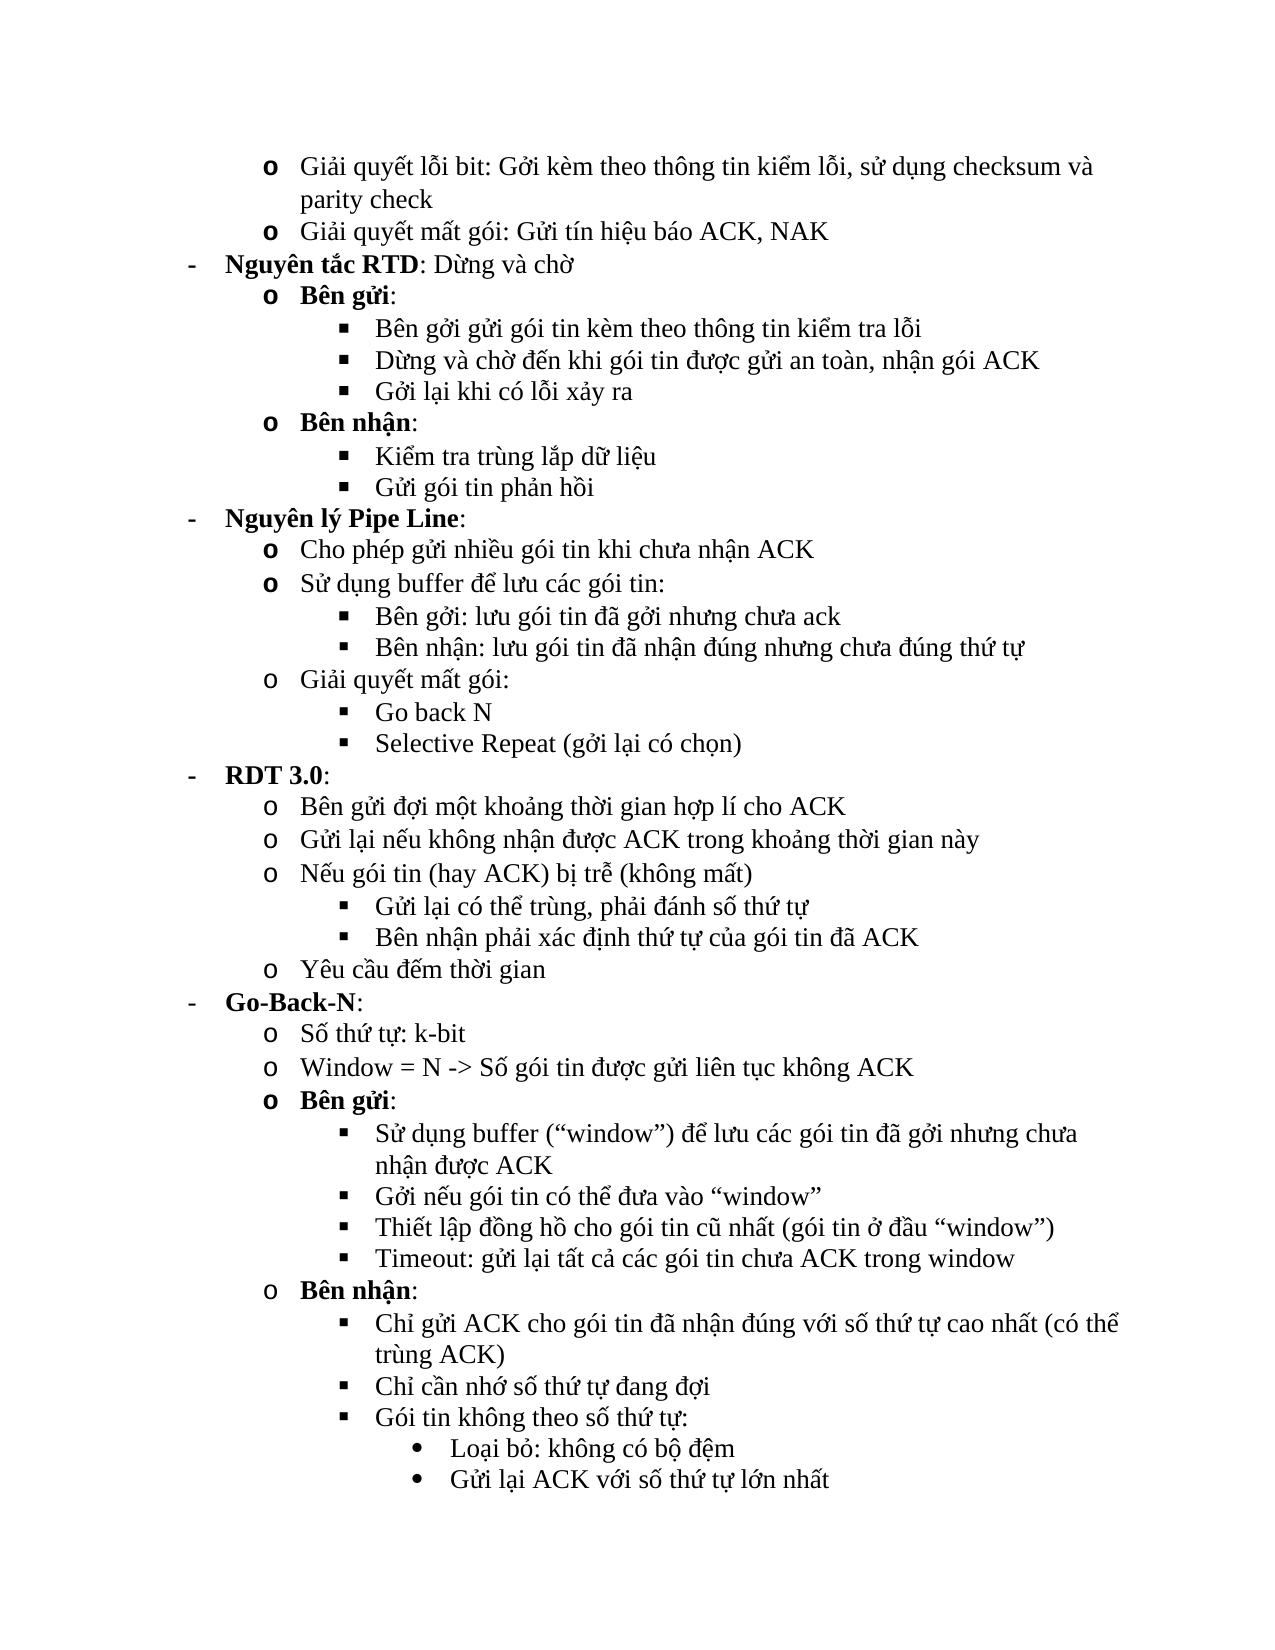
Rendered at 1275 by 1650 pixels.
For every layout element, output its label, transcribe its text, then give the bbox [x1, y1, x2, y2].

list Chỉ cần nhớ số thứ tự đang đợi [337, 1369, 1125, 1401]
list Bên gởi gửi gói tin kèm theo thông tin kiểm tra lỗi [337, 313, 1125, 344]
list Nguyên lý Pipe Line: [187, 502, 1125, 533]
list Gởi nếu gói tin có thể đưa vào “window” [337, 1180, 1125, 1211]
list Nguyên tắc RTD: Dừng và chờ [187, 248, 1125, 279]
list Thiết lập đồng hồ cho gói tin cũ nhất (gói tin ở đầu “window”) [337, 1211, 1125, 1242]
list RDT 3.0: [187, 759, 1125, 790]
list Window = N -> Số gói tin được gửi liên tục không ACK [262, 1051, 1125, 1084]
list Bên nhận: [262, 406, 1125, 440]
list Sử dụng buffer (“window”) để lưu các gói tin đã gởi nhưng chưa nhận được ACK [337, 1118, 1125, 1180]
list Giải quyết mất gói: Gửi tín hiệu báo ACK, NAK [262, 214, 1125, 248]
list Nếu gói tin (hay ACK) bị trễ (không mất) [262, 857, 1125, 890]
list Gói tin không theo số thứ tự: [337, 1401, 1125, 1432]
list Giải quyết mất gói: [262, 663, 1125, 696]
list Go back N [337, 696, 1125, 727]
list Giải quyết lỗi bit: Gởi kèm theo thông tin kiểm lỗi, sử dụng checksum và parity check [262, 150, 1125, 214]
list Loại bỏ: không có bộ đệm [412, 1432, 1125, 1463]
list Sử dụng buffer để lưu các gói tin: [262, 567, 1125, 600]
list Selective Repeat (gởi lại có chọn) [337, 727, 1125, 759]
list Bên gửi: [262, 279, 1125, 313]
list Chỉ gửi ACK cho gói tin đã nhận đúng với số thứ tự cao nhất (có thể trùng ACK) [337, 1307, 1125, 1369]
list Số thứ tự: k-bit [262, 1017, 1125, 1051]
list Gửi lại có thể trùng, phải đánh số thứ tự [337, 890, 1125, 921]
list Bên nhận phải xác định thứ tự của gói tin đã ACK [337, 921, 1125, 953]
list Gửi gói tin phản hồi [337, 471, 1125, 502]
list Dừng và chờ đến khi gói tin được gửi an toàn, nhận gói ACK [337, 344, 1125, 375]
list Bên gửi đợi một khoảng thời gian hợp lí cho ACK [262, 790, 1125, 823]
list Bên nhận: [262, 1274, 1125, 1307]
list Yêu cầu đếm thời gian [262, 953, 1125, 986]
list Gởi lại khi có lỗi xảy ra [337, 375, 1125, 406]
list Go-Back-N: [187, 986, 1125, 1017]
list Bên gởi: lưu gói tin đã gởi nhưng chưa ack [337, 600, 1125, 632]
list Kiểm tra trùng lắp dữ liệu [337, 440, 1125, 471]
list Bên gửi: [262, 1084, 1125, 1118]
list Bên nhận: lưu gói tin đã nhận đúng nhưng chưa đúng thứ tự [337, 632, 1125, 663]
list Gửi lại ACK với số thứ tự lớn nhất [412, 1463, 1125, 1494]
list Cho phép gửi nhiều gói tin khi chưa nhận ACK [262, 533, 1125, 567]
list Gửi lại nếu không nhận được ACK trong khoảng thời gian này [262, 823, 1125, 857]
list Timeout: gửi lại tất cả các gói tin chưa ACK trong window [337, 1242, 1125, 1274]
